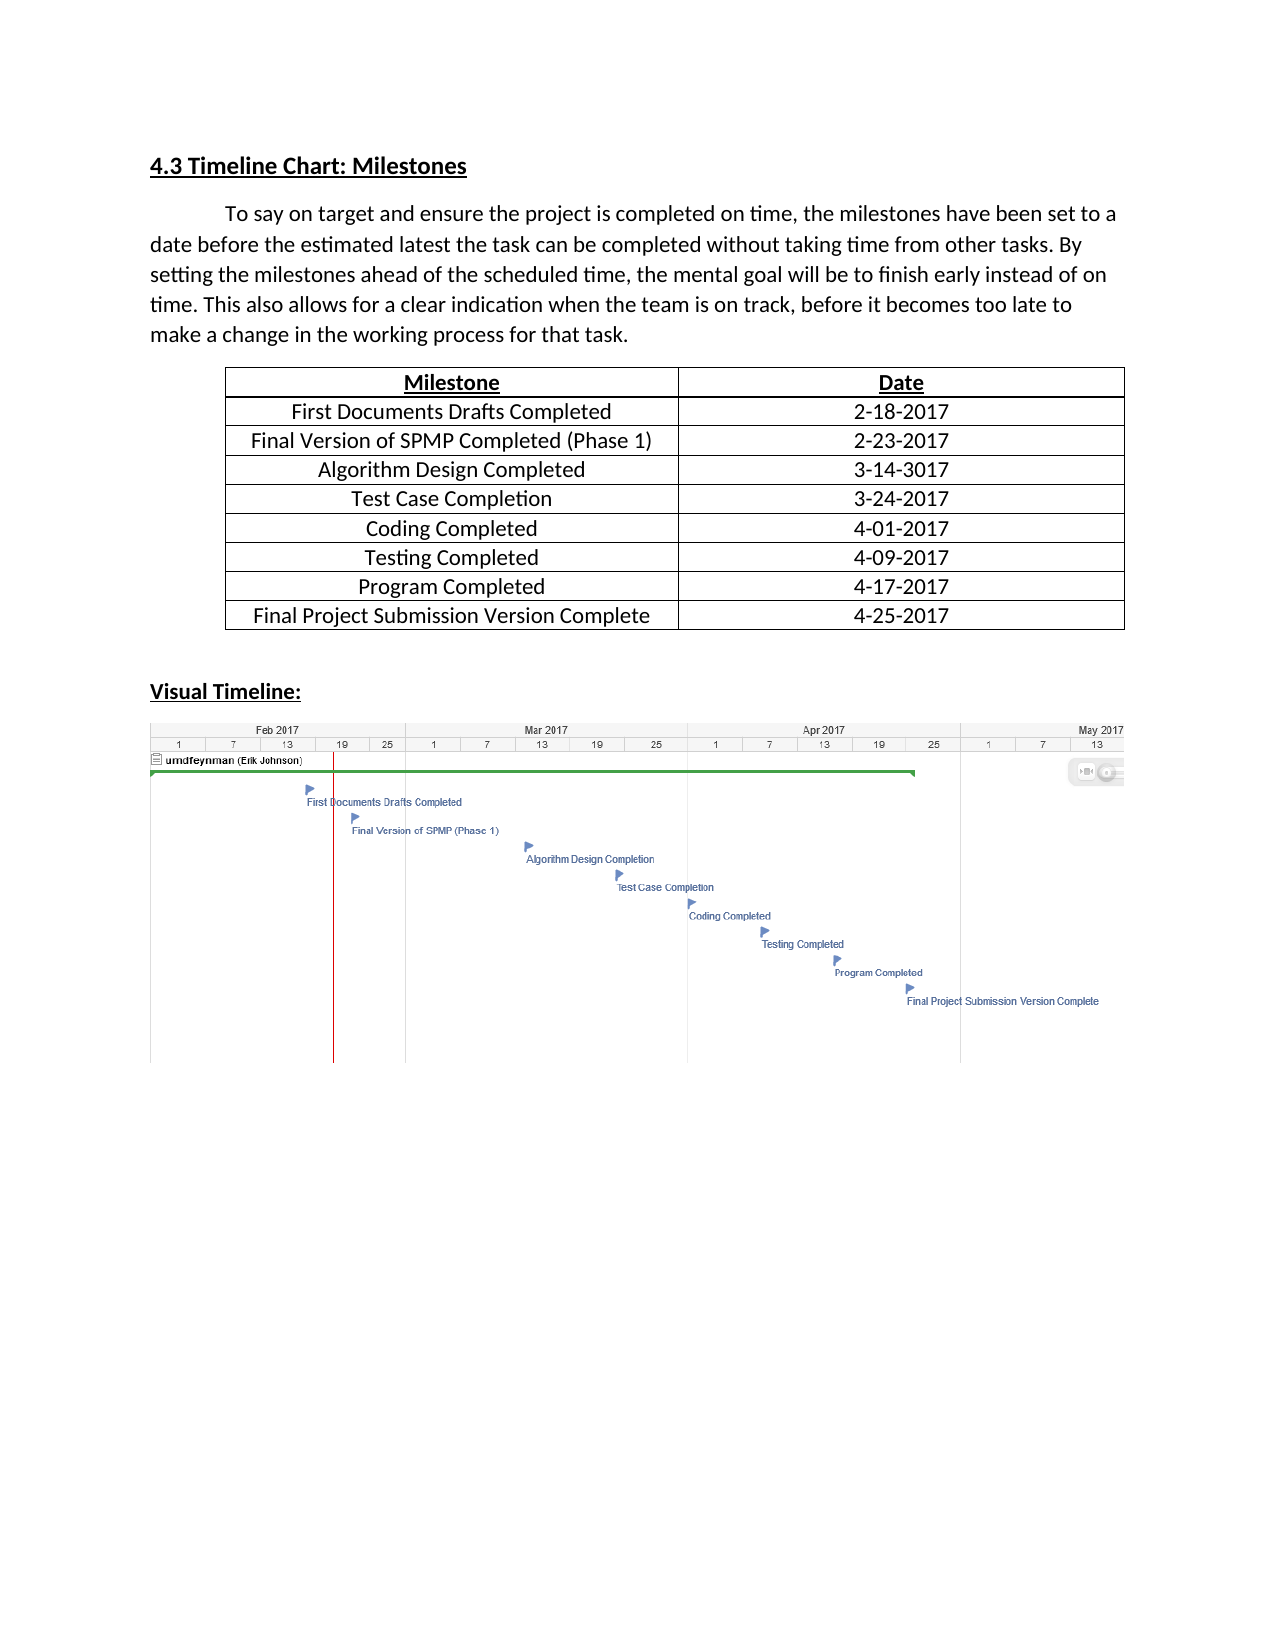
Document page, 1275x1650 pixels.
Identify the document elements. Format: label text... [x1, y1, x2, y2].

table_cell 3-14-3017 [679, 456, 1124, 483]
table_cell First Documents Drafts Completed [226, 398, 678, 425]
table_cell Final Version of SPMP Completed (Phase 1) [226, 426, 678, 454]
table_cell Algorithm Design Completed [226, 456, 678, 483]
text 4.3 Timeline Chart: Milestones [150, 150, 1125, 181]
table_cell 4-09-2017 [679, 543, 1124, 571]
table_header Date [679, 368, 1124, 396]
table_cell Program Completed [226, 572, 678, 600]
table_cell 4-17-2017 [679, 572, 1124, 600]
table_cell 2-18-2017 [679, 398, 1124, 425]
text Visual Timeline: [150, 677, 1125, 705]
table_cell Test Case Completion [226, 485, 678, 513]
table_cell 4-25-2017 [679, 601, 1124, 629]
table_cell 2-23-2017 [679, 426, 1124, 454]
table_header Milestone [226, 368, 678, 396]
text To say on target and ensure the project is completed on time, the milestones have been set to a date before the estimated latest the task can be completed without taking time from other tasks. By setting the milestones ahead of the scheduled time, the mental goal will be to finish early instead of on time. This also allows for a clear indication when the team is on track, before it becomes too late to make a change in the working process for that task. [150, 199, 1125, 348]
table_cell 4-01-2017 [679, 514, 1124, 542]
table_cell Final Project Submission Version Complete [226, 601, 678, 629]
table_cell Testing Completed [226, 543, 678, 571]
table_cell 3-24-2017 [679, 485, 1124, 513]
picture [150, 723, 1124, 1063]
table_cell Coding Completed [226, 514, 678, 542]
